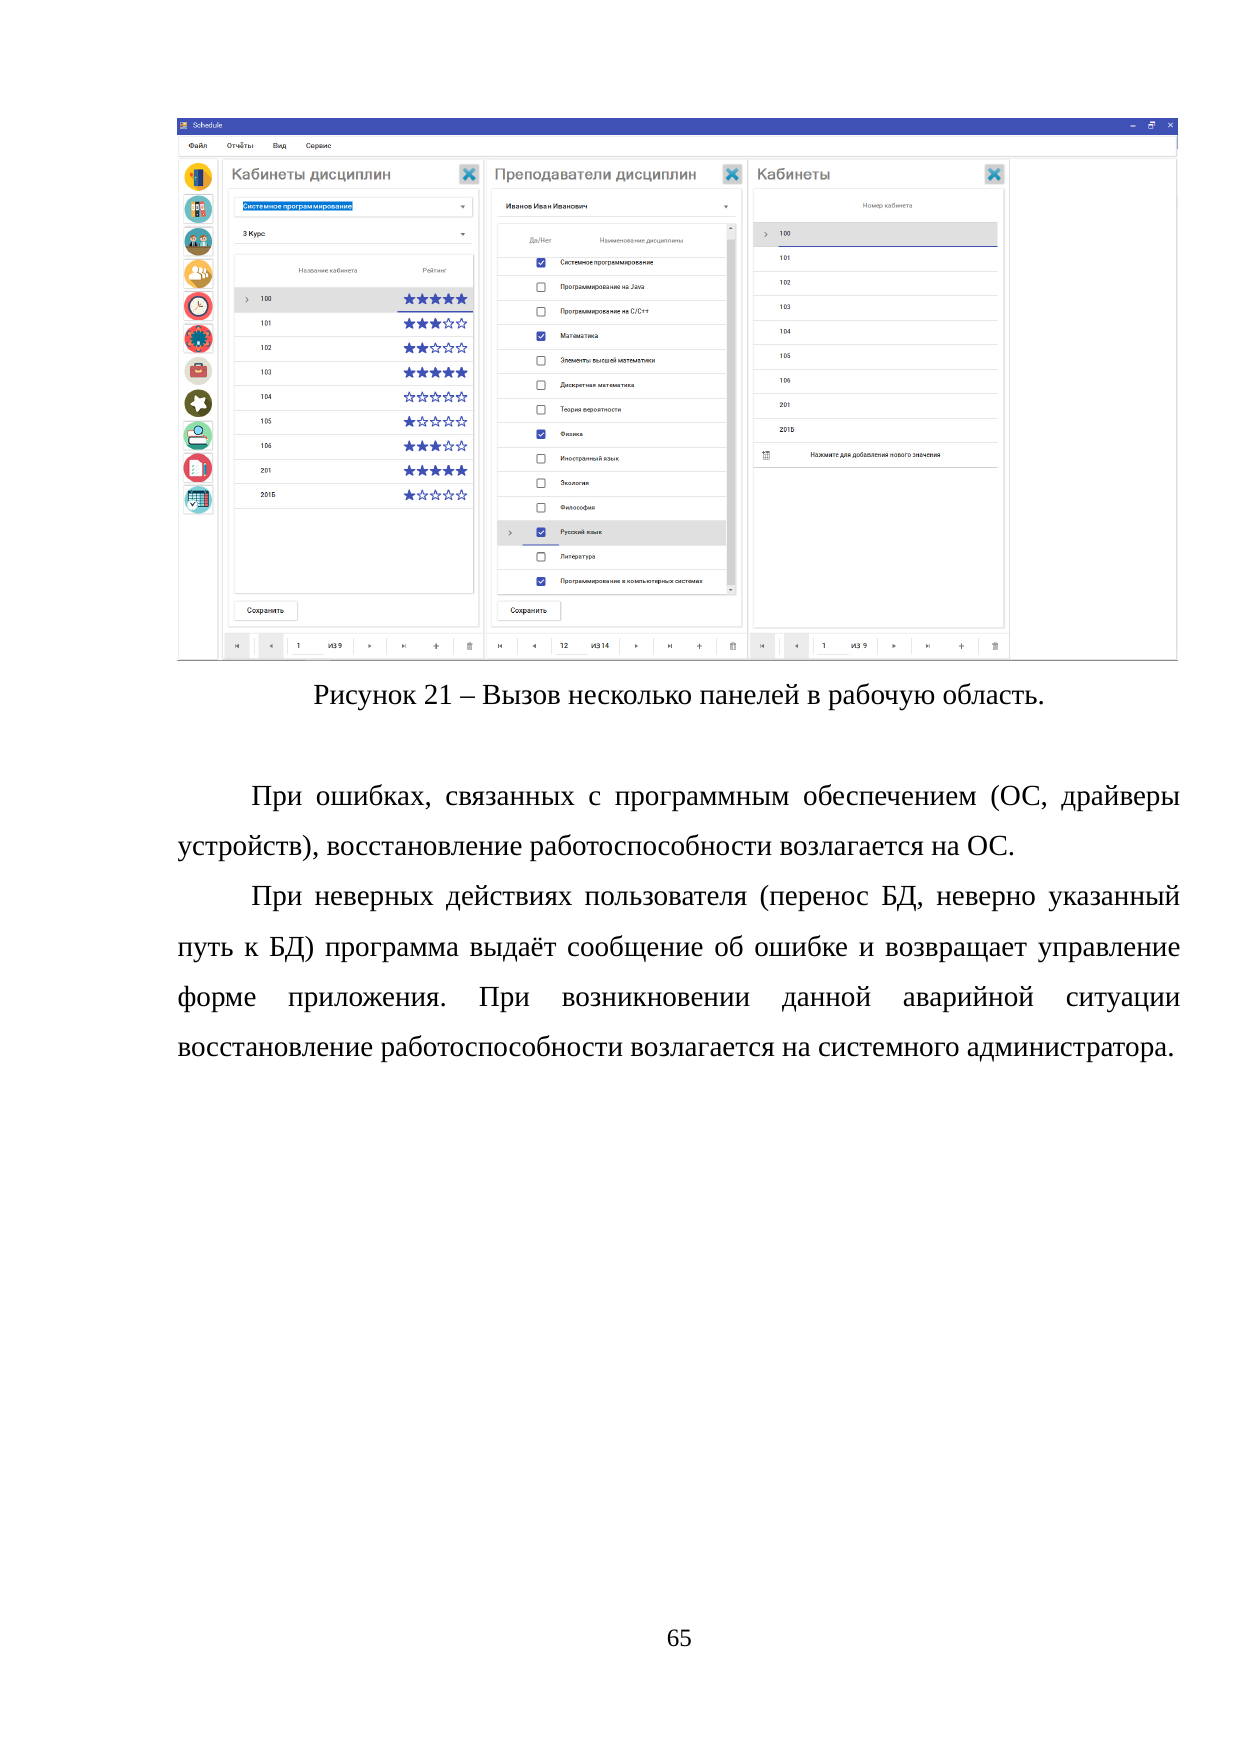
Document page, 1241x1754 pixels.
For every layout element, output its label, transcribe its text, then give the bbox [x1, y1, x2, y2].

text Рисунок 21 – Вызов несколько панелей в рабочую область. [177, 677, 1181, 711]
text При ошибках, связанных с программным обеспечением (ОС, драйверы устройств), восстановление работоспособности возлагается на ОС. [177, 778, 1181, 862]
picture [177, 118, 1178, 661]
text При неверных действиях пользователя (перенос БД, неверно указанный путь к БД) программа выдаёт сообщение об ошибке и возвращает управление форме приложения. При возникновении данной аварийной ситуации восстановление работоспособности возлагается на системного администратора. [177, 878, 1181, 1063]
